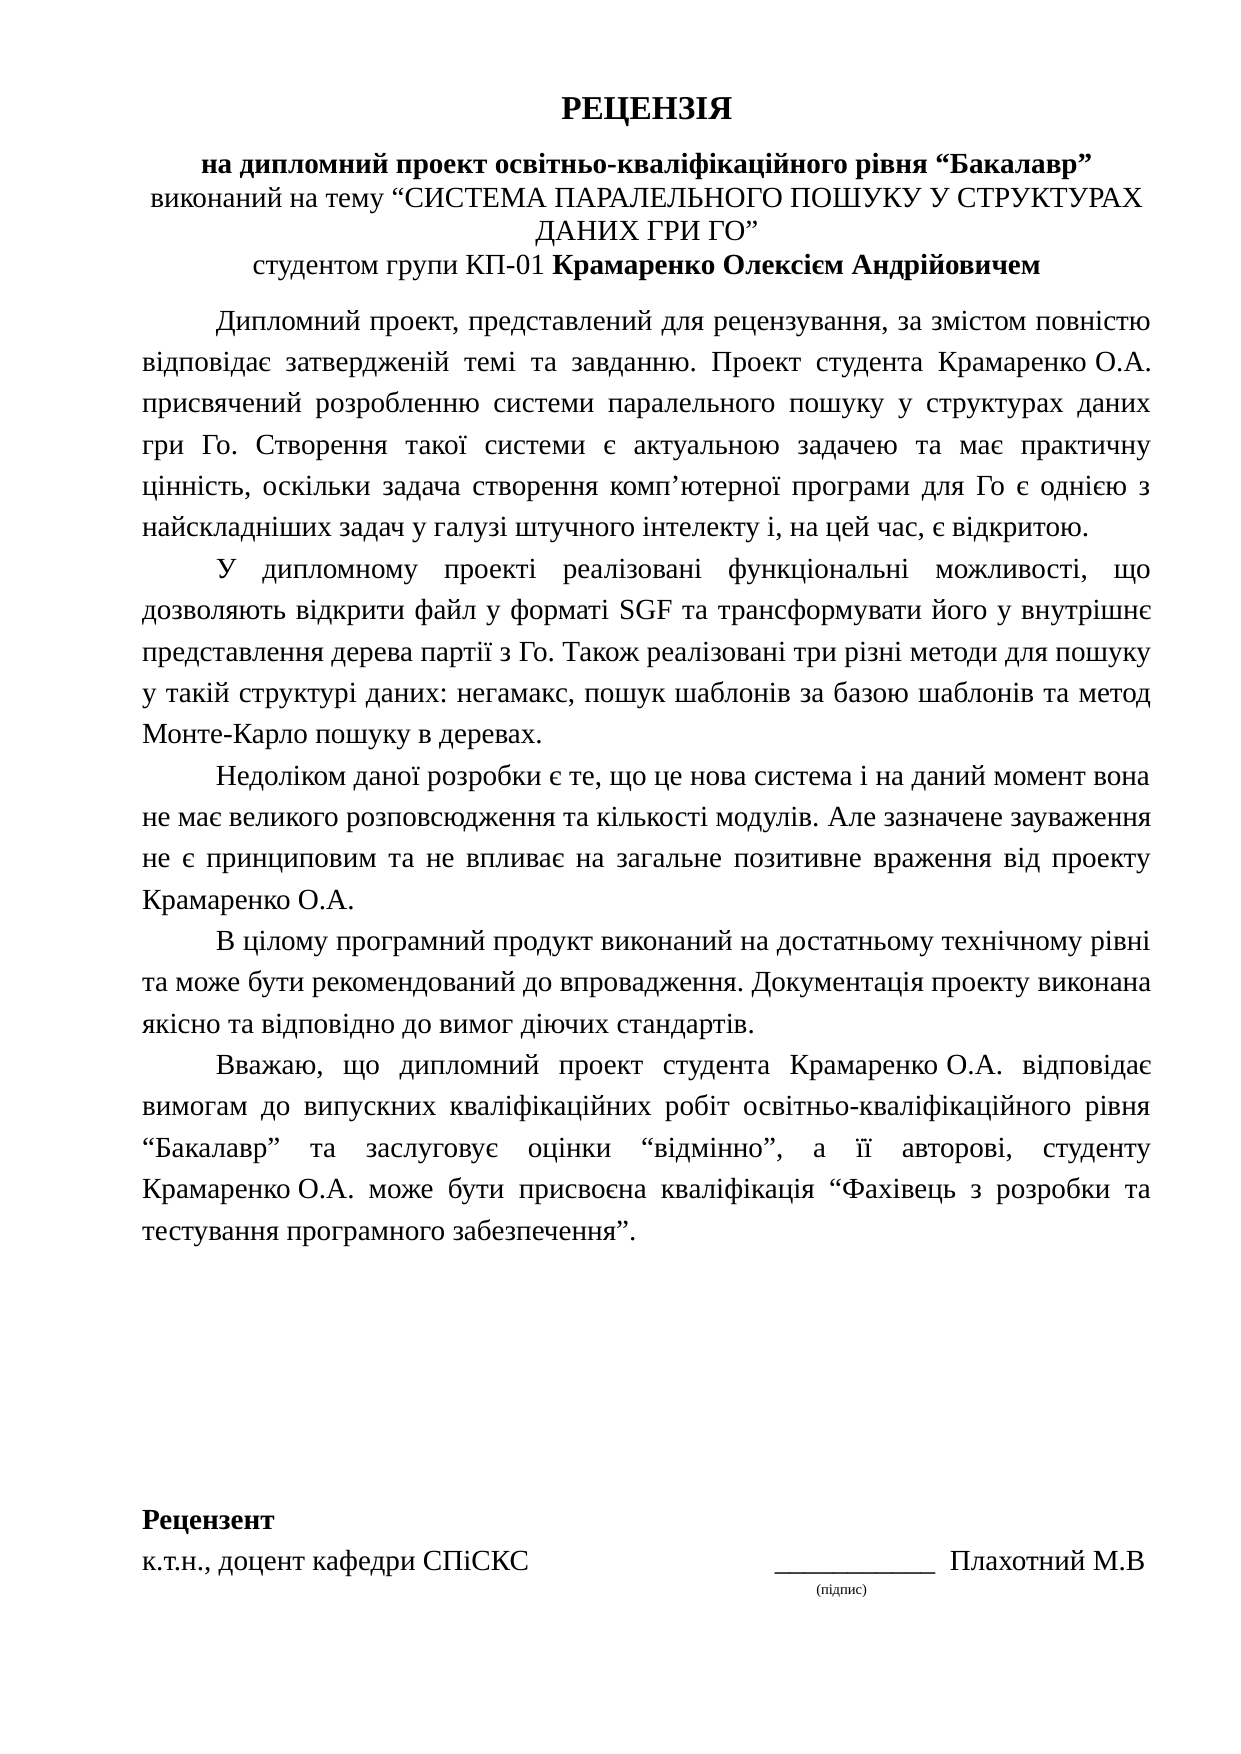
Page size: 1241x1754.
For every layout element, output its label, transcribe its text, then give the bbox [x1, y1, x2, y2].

text виконаний на тему “СИСТЕМА ПАРАЛЕЛЬНОГО ПОШУКУ У СТРУКТУРАХ ДАНИХ ГРИ ГО” [142, 180, 1152, 247]
text В цілому програмний продукт виконаний на достатньому технічному рівні та може бути рекомендований до впровадження. Документація проекту виконана якісно та відповідно до вимог діючих стандартів. [142, 917, 1152, 1041]
text Рецензент [142, 1496, 1152, 1538]
text Рецензія [142, 89, 1152, 127]
text Дипломний проект, представлений для рецензування, за змістом повністю відповідає затвердженій темі та завданню. Проект студента Крамаренко О.А. присвячений розробленню системи паралельного пошуку у структурах даних гри Го. Створення такої системи є актуальною задачею та має практичну цінність, оскільки задача створення комп’ютерної програми для Го є однією з найскладніших задач у галузі штучного інтелекту і, на цей час, є відкритою. [142, 297, 1152, 545]
text Вважаю, що дипломний проект студента Крамаренко О.А. відповідає вимогам до випускних кваліфікаційних робіт освітньо-кваліфікаційного рівня “Бакалавр” та заслуговує оцінки “відмінно”, а її авторові, студенту Крамаренко О.А. може бути присвоєна кваліфікація “Фахівець з розробки та тестування програмного забезпечення”. [142, 1041, 1152, 1248]
text к.т.н., доцент кафедри СПіСКС ___________ Плахотний М.В [142, 1538, 1152, 1579]
text У дипломному проекті реалізовані функціональні можливості, що дозволяють відкрити файл у форматі SGF та трансформувати його у внутрішнє представлення дерева партії з Го. Також реалізовані три різні методи для пошуку у такій структурі даних: негамакс, пошук шаблонів за базою шаблонів та метод Монте-Карло пошуку в деревах. [142, 545, 1152, 752]
text (підпис) [142, 1581, 1152, 1610]
text Недоліком даної розробки є те, що це нова система і на даний момент вона не має великого розповсюдження та кількості модулів. Але зазначене зауваження не є принциповим та не впливає на загальне позитивне враження від проекту Крамаренко О.А. [142, 752, 1152, 917]
text студентом групи КП-01 Крамаренко Олексієм Андрійовичем [142, 247, 1152, 280]
text на дипломний проект освітньо-кваліфікаційного рівня “Бакалавр” [142, 146, 1152, 180]
